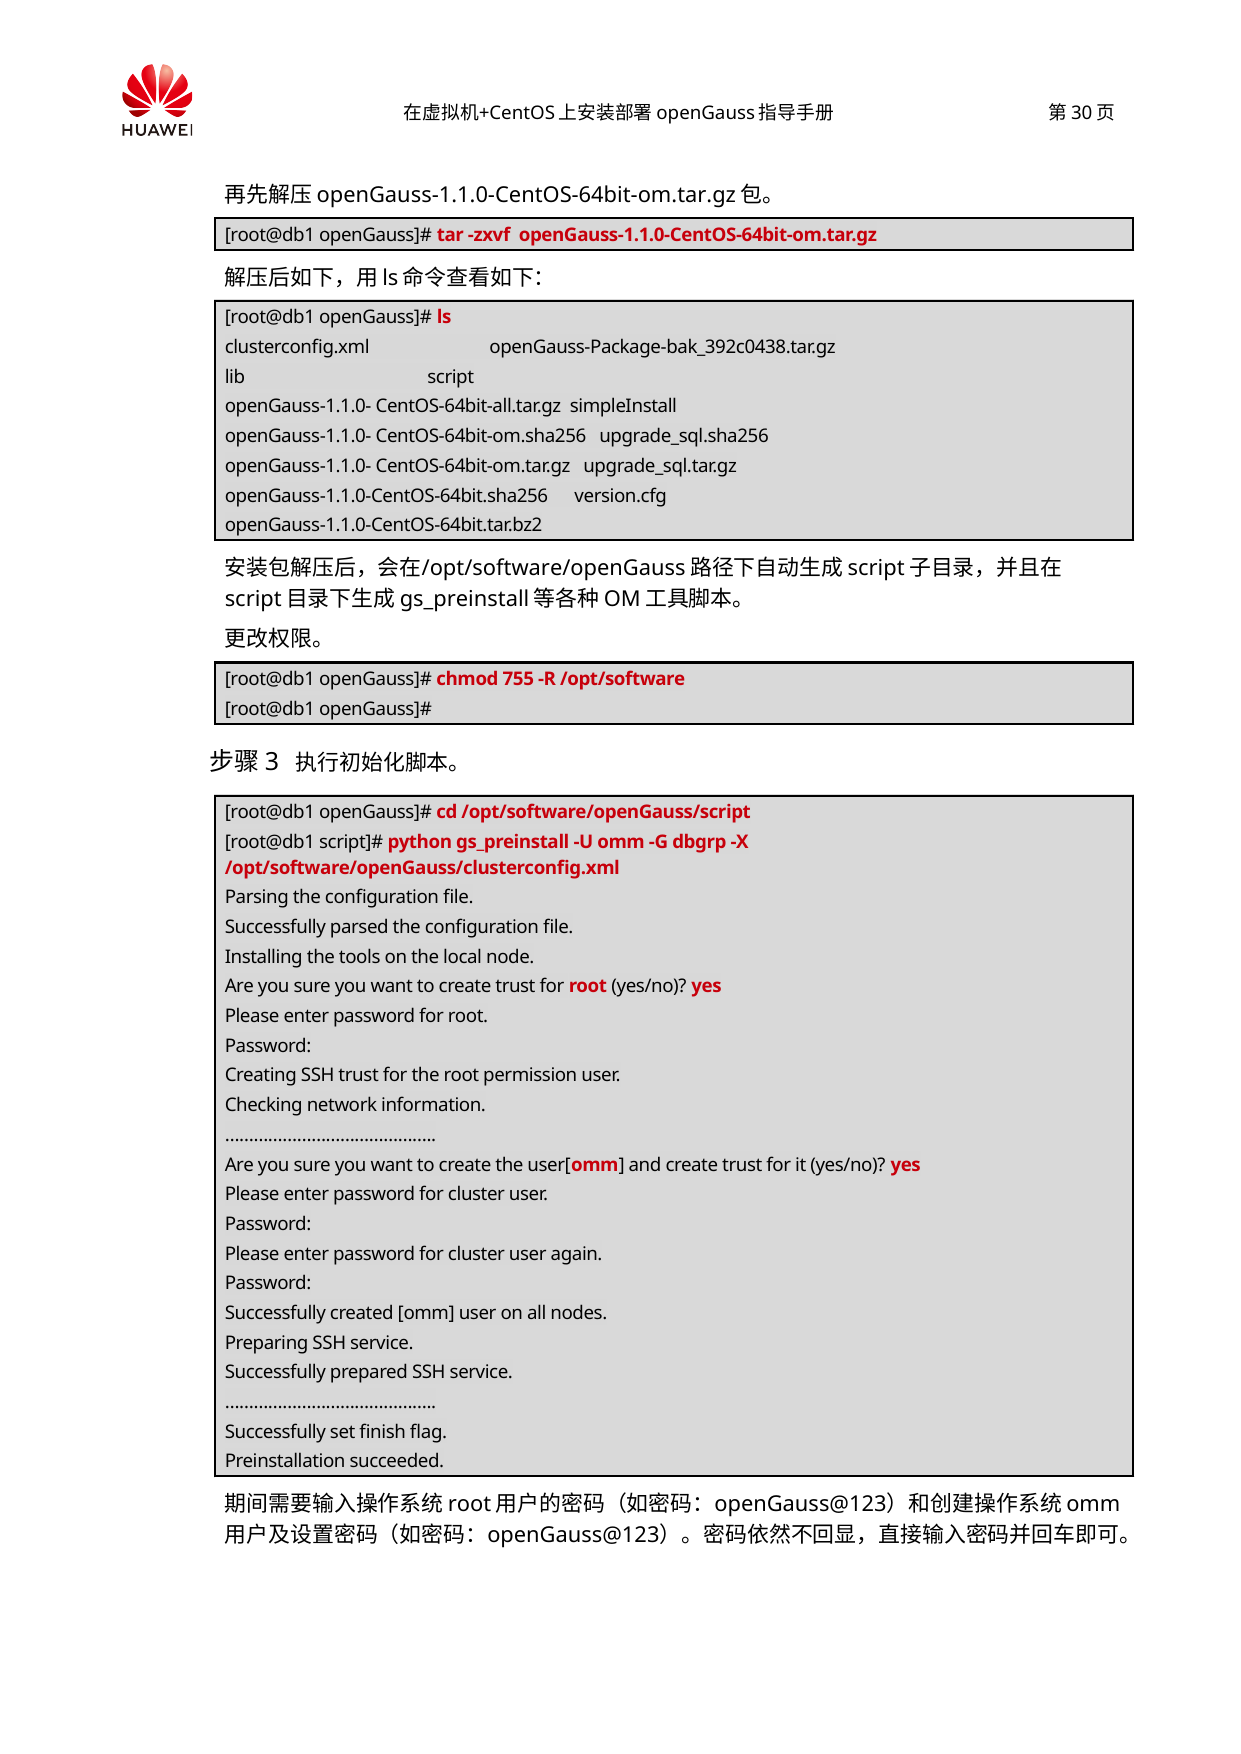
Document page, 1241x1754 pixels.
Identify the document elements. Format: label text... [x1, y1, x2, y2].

text Preinstallation succeeded. [216, 1443, 1132, 1475]
text Are you sure you want to create trust for root (yes/no)? yes [216, 968, 1132, 998]
text 安装包解压后，会在/opt/software/openGauss路径下自动生成script子目录，并且在script目录下生成gs_preinstall等各种OM工具脚本。 [224, 549, 1122, 613]
text 解压后如下，用ls命令查看如下： [224, 259, 1122, 291]
text …………………………………….. [216, 1117, 1132, 1147]
text openGauss-1.1.0-CentOS-64bit.tar.bz2 [216, 507, 1132, 539]
text [root@db1 openGauss]# [216, 691, 1132, 723]
text openGauss-1.1.0- CentOS-64bit-om.tar.gz upgrade_sql.tar.gz [216, 448, 1132, 478]
text [root@db1 openGauss]# cd /opt/software/openGauss/script [216, 797, 1132, 824]
text [root@db1 openGauss]# tar -zxvf openGauss-1.1.0-CentOS-64bit-om.tar.gz [216, 219, 1132, 249]
text Successfully prepared SSH service. [216, 1354, 1132, 1384]
text openGauss-1.1.0-CentOS-64bit.sha256 version.cfg [216, 478, 1132, 507]
text Parsing the configuration file. [216, 879, 1132, 909]
text Successfully created [omm] user on all nodes. [216, 1295, 1132, 1325]
text Password: [216, 1265, 1132, 1295]
picture [122, 64, 193, 136]
text openGauss-1.1.0- CentOS-64bit-all.tar.gz simpleInstall [216, 389, 1132, 418]
text Please enter password for cluster user again. [216, 1236, 1132, 1265]
text [root@db1 script]# python gs_preinstall -U omm -G dbgrp -X /opt/software/openGauss/clusterconfig.xml [216, 824, 1132, 879]
text [root@db1 openGauss]# ls [216, 302, 1132, 329]
text Preparing SSH service. [216, 1325, 1132, 1354]
text Password: [216, 1206, 1132, 1236]
text Successfully parsed the configuration file. [216, 909, 1132, 939]
text 更改权限。 [224, 621, 1122, 653]
text Please enter password for cluster user. [216, 1176, 1132, 1206]
text [root@db1 openGauss]# chmod 755 -R /opt/software [216, 664, 1132, 691]
text lib script [216, 359, 1132, 389]
text Successfully set finish flag. [216, 1414, 1132, 1443]
text openGauss-1.1.0- CentOS-64bit-om.sha256 upgrade_sql.sha256 [216, 418, 1132, 448]
text 再先解压openGauss-1.1.0-CentOS-64bit-om.tar.gz包。 [224, 177, 1122, 209]
text 执行初始化脚本。 [279, 742, 1122, 778]
text Installing the tools on the local node. [216, 939, 1132, 968]
text Checking network information. [216, 1087, 1132, 1117]
text …………………………………….. [216, 1384, 1132, 1414]
text clusterconfig.xml openGauss-Package-bak_392c0438.tar.gz [216, 329, 1132, 359]
text 期间需要输入操作系统root用户的密码（如密码：openGauss@123）和创建操作系统omm用户及设置密码（如密码：openGauss@123）。密码依然不回显，直接输入密码并回车即可。 [224, 1486, 1122, 1549]
text Are you sure you want to create the user[omm] and create trust for it (yes/no)? yes [216, 1147, 1132, 1176]
text Creating SSH trust for the root permission user. [216, 1058, 1132, 1087]
text Password: [216, 1028, 1132, 1058]
text Please enter password for root. [216, 998, 1132, 1028]
